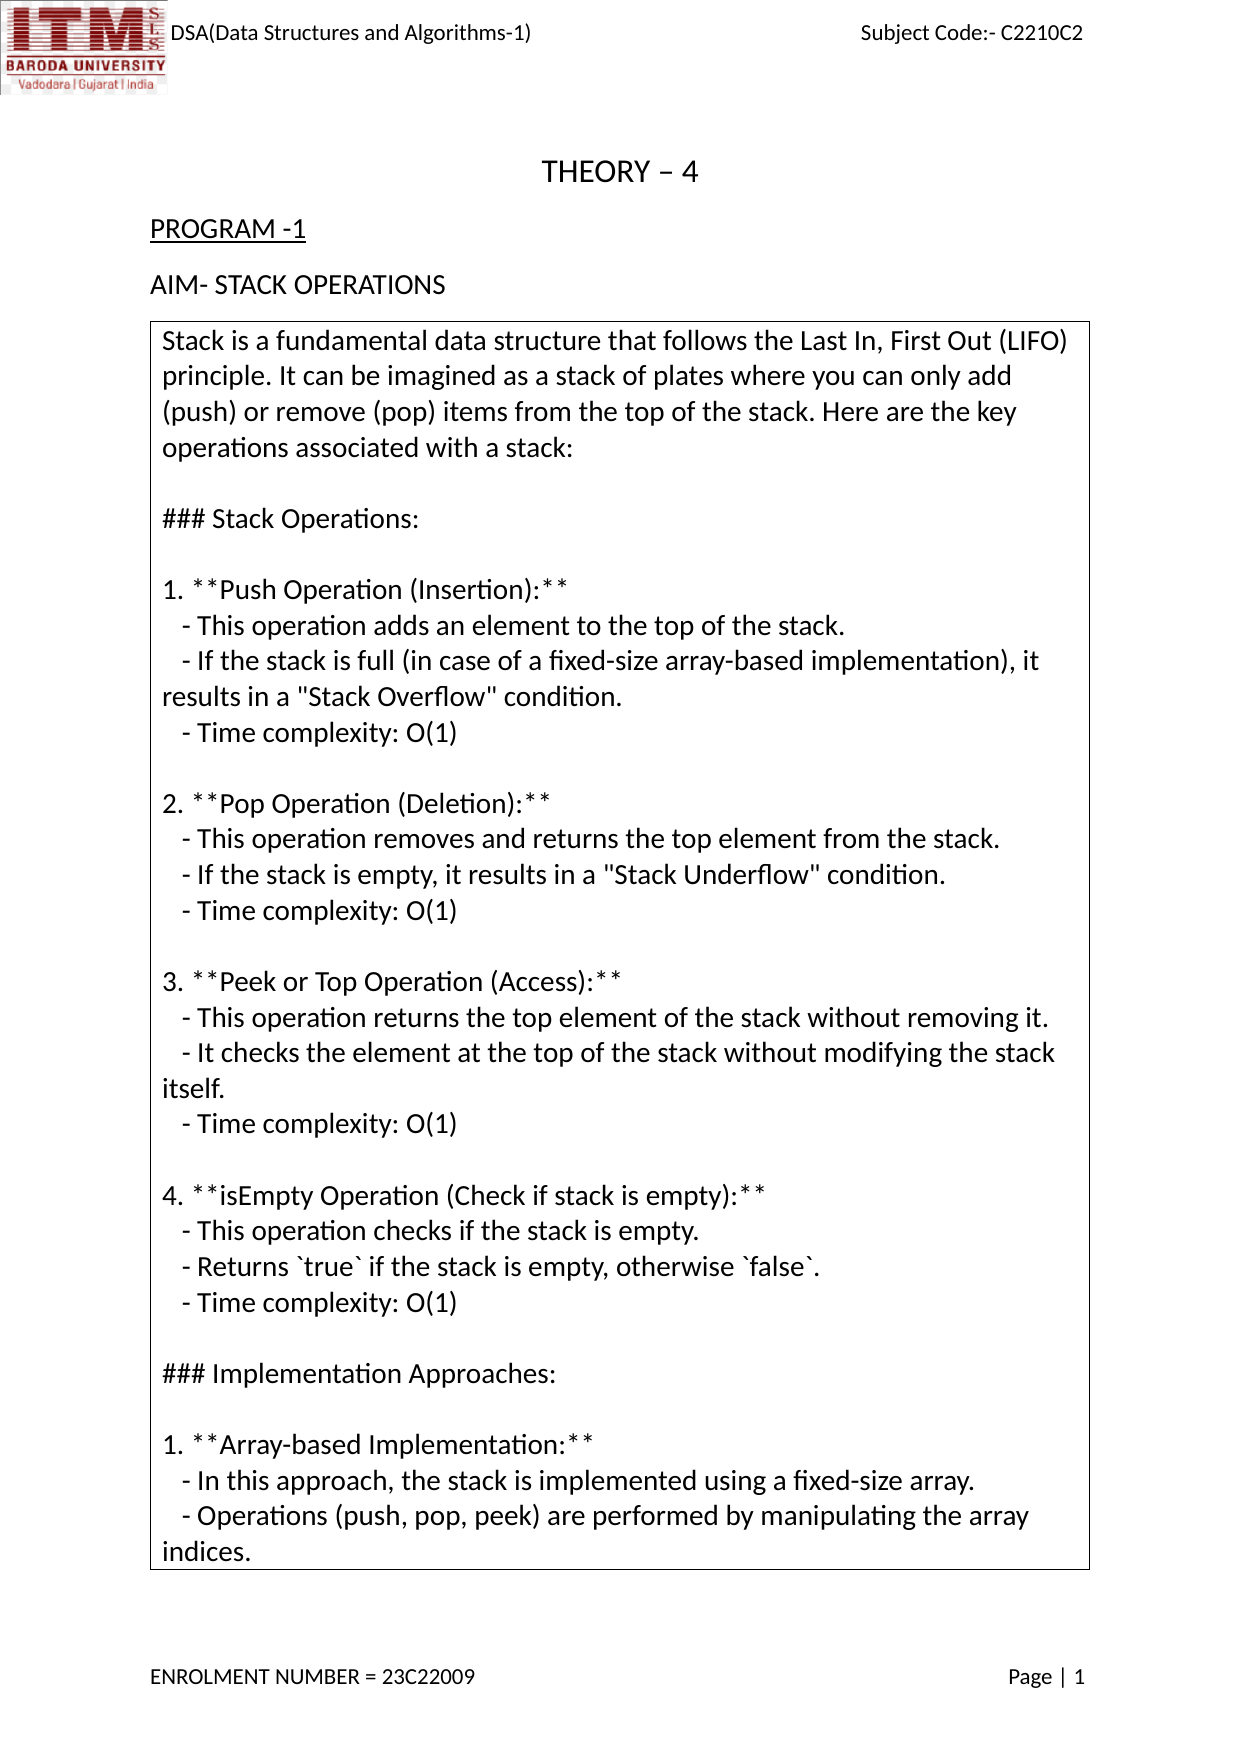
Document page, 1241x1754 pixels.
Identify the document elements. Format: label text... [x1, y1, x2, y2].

picture [0, 0, 168, 95]
text THEORY – 4 [150, 150, 1090, 191]
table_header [151, 322, 1089, 1569]
text PROGRAM -1 [150, 211, 1090, 246]
text AIM- STACK OPERATIONS [150, 266, 1090, 301]
